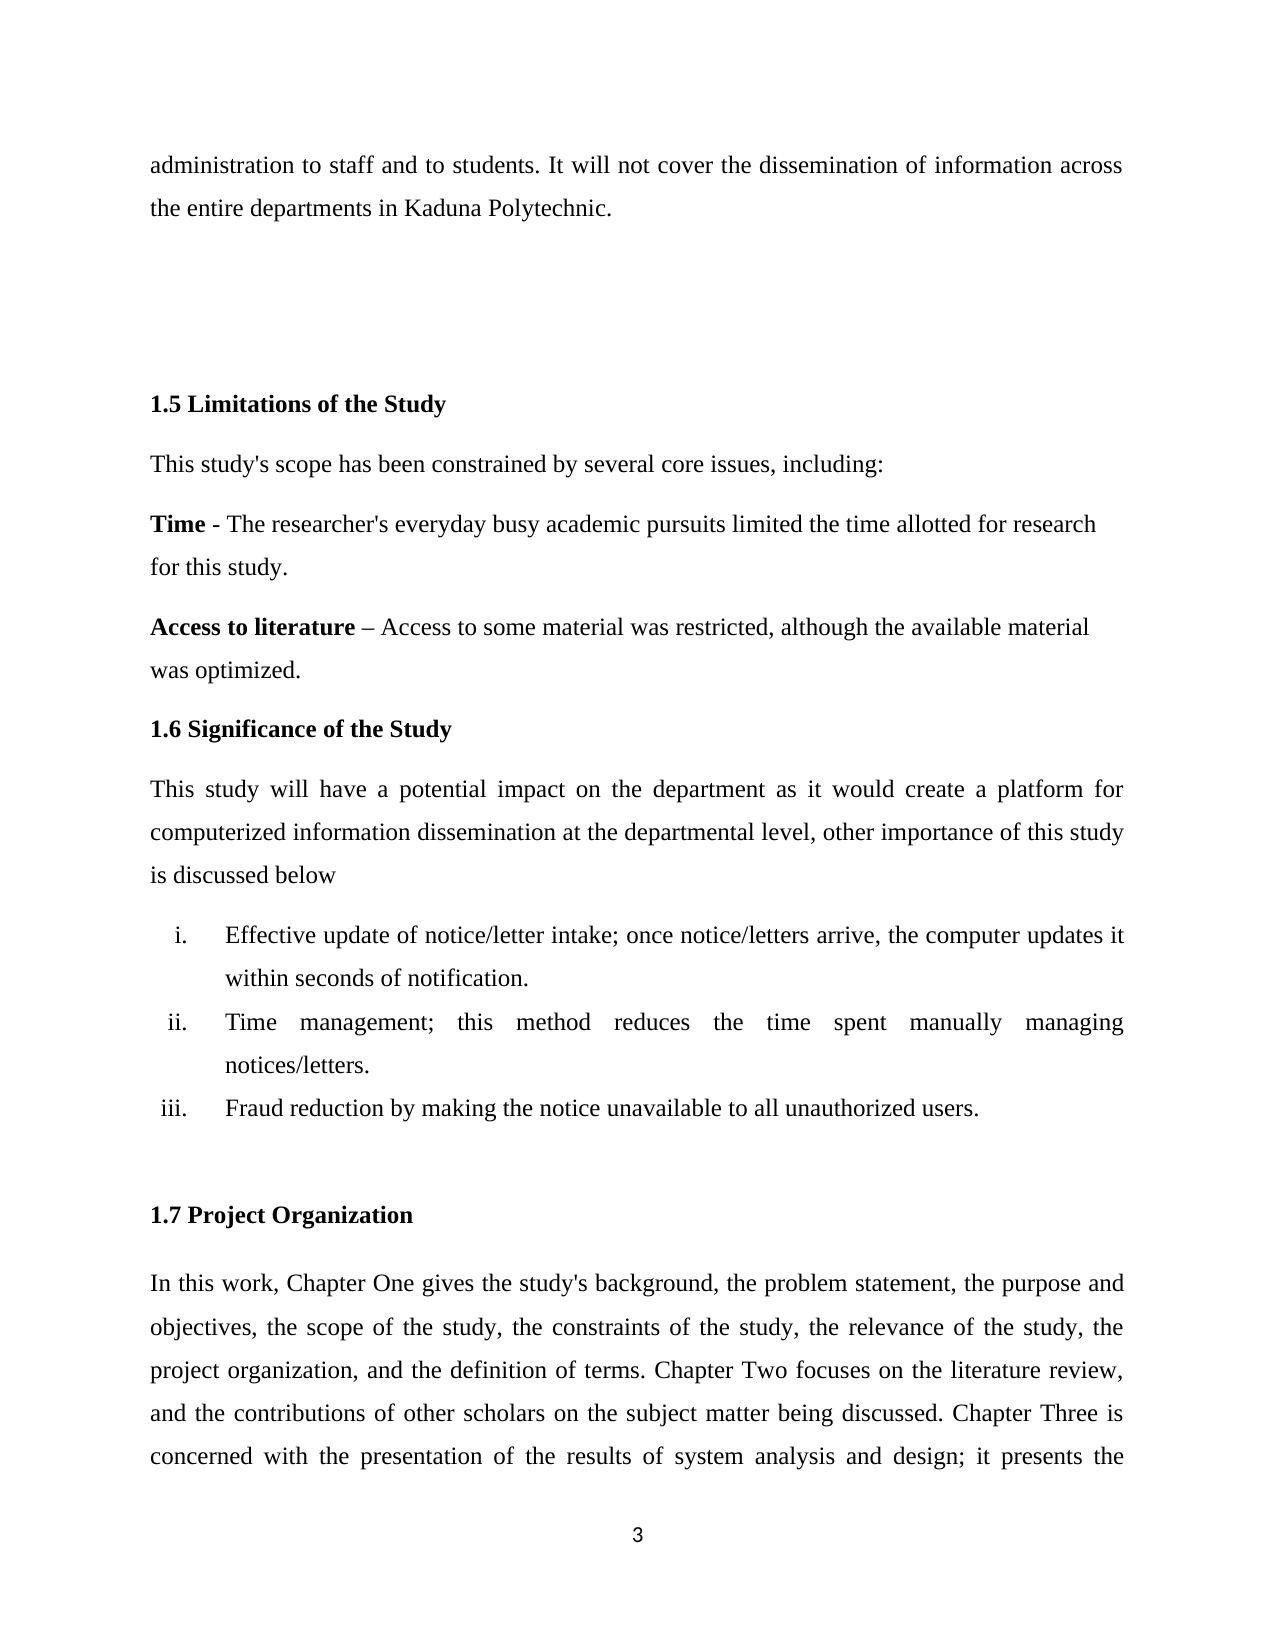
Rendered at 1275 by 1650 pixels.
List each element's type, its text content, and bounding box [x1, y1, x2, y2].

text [150, 1268, 1125, 1470]
list Time management; this method reduces the time spent manually managing notices/letters. [187, 1007, 1125, 1078]
text 1.5 Limitations of the Study [150, 389, 1125, 418]
text This study will have a potential impact on the department as it would create a platform for computerized information dissemination at the departmental level, other importance of this study is discussed below [150, 774, 1125, 889]
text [150, 150, 1125, 222]
text Time - The researcher's everyday busy academic pursuits limited the time allotted for research for this study. [150, 509, 1125, 581]
list Effective update of notice/letter intake; once notice/letters arrive, the computer updates it within seconds of notification. [187, 920, 1125, 992]
text This study's scope has been constrained by several core issues, including: [150, 449, 1125, 478]
text Access to literature – Access to some material was restricted, although the available material was optimized. [150, 612, 1125, 683]
text 1.7 Project Organization [150, 1200, 1125, 1229]
list Fraud reduction by making the notice unavailable to all unauthorized users. [187, 1093, 1125, 1122]
text 1.6 Significance of the Study [150, 714, 1125, 743]
